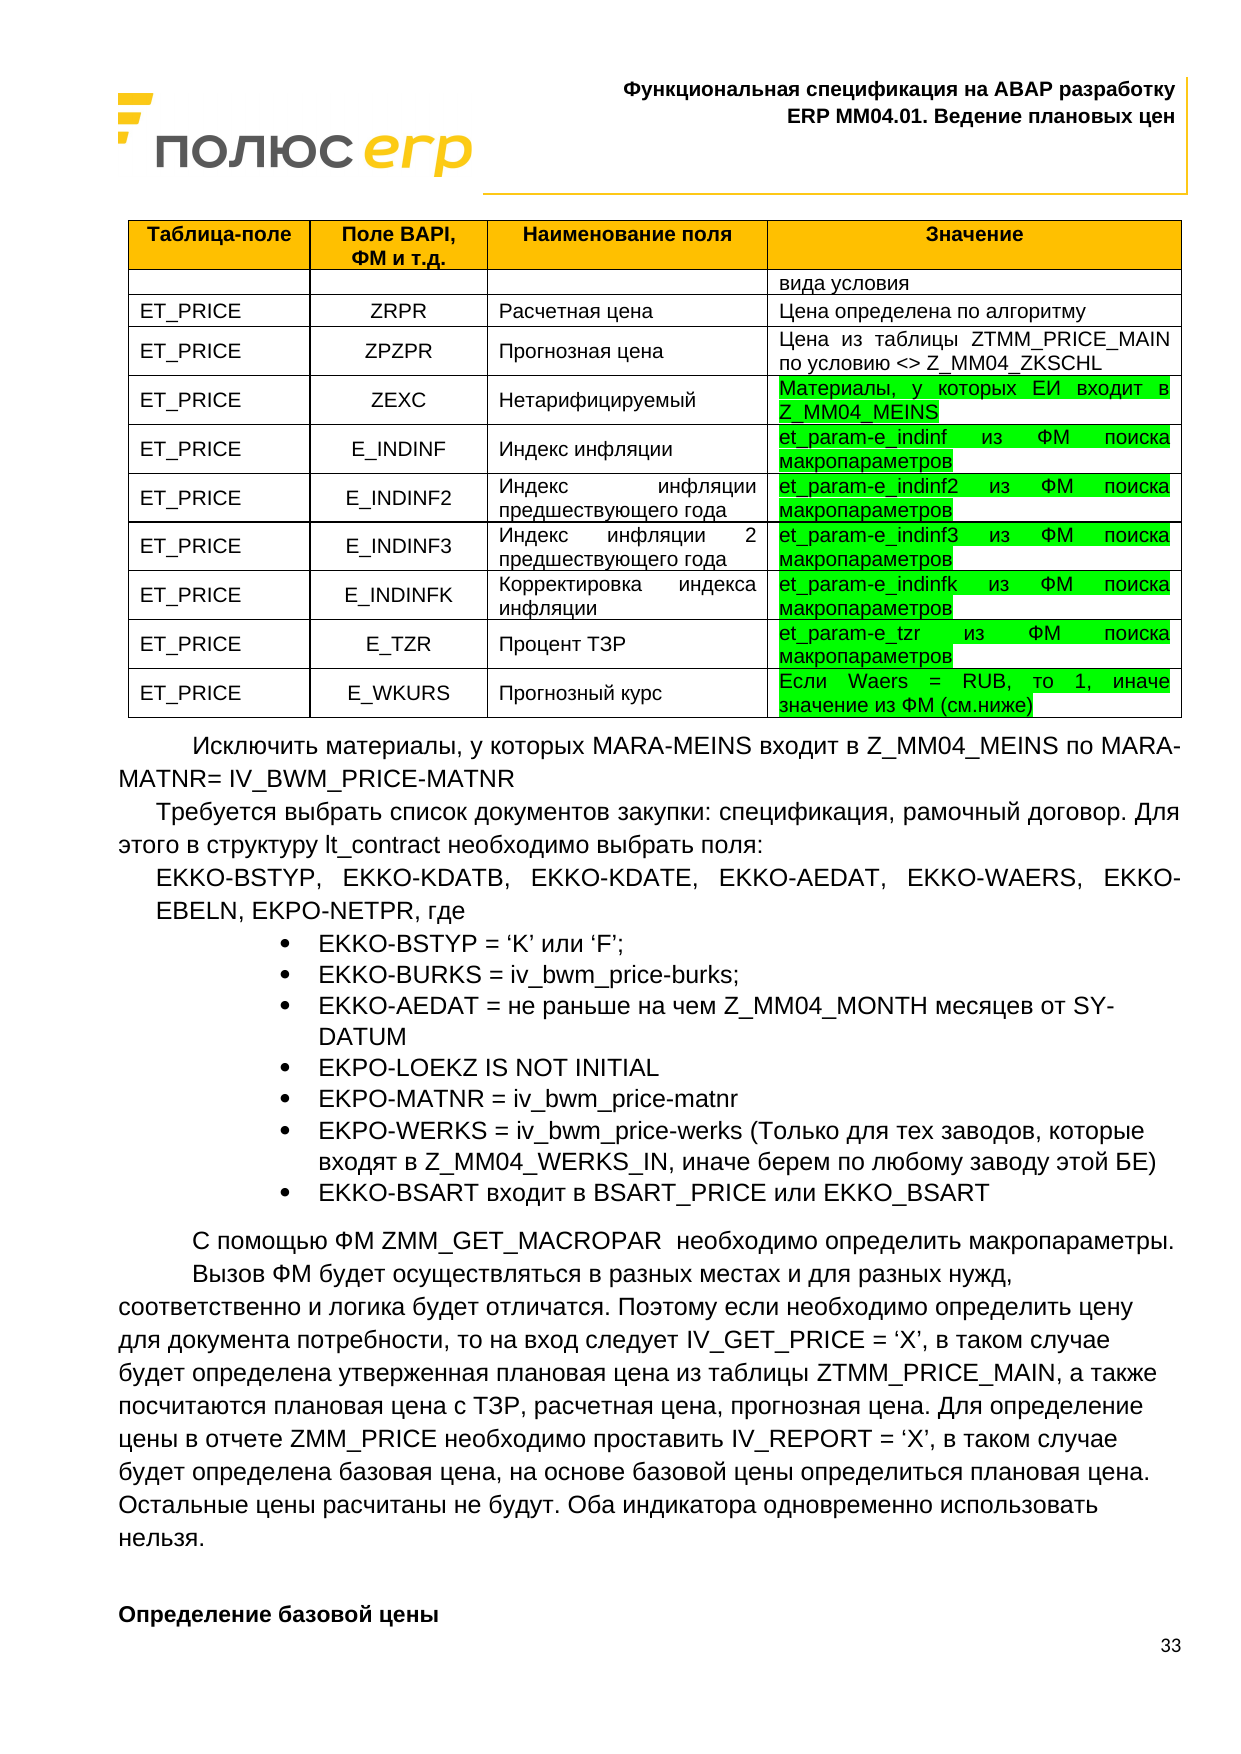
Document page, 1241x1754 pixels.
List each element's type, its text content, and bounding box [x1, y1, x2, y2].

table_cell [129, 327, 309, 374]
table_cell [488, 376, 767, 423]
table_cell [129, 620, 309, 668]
text Исключить материалы, у которых MARA-MEINS входит в Z_MM04_MEINS по MARA-MATNR= IV_BWM_PRICE-MATNR [118, 731, 1181, 792]
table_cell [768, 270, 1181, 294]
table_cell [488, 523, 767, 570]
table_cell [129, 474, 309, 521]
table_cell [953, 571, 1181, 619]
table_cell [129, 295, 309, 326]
text Требуется выбрать список документов закупки: спецификация, рамочный договор. Для этого в структуру lt_contract необходимо выбрать поля: [118, 797, 1181, 858]
list EKPO-WERKS = iv_bwm_price-werks (Только для тех заводов, которые входят в Z_MM04_WERKS_IN, иначе берем по любому заводу этой БЕ) [281, 1116, 1181, 1176]
list EKKO-BSART входит в BSART_PRICE или EKKO_BSART [281, 1178, 1181, 1207]
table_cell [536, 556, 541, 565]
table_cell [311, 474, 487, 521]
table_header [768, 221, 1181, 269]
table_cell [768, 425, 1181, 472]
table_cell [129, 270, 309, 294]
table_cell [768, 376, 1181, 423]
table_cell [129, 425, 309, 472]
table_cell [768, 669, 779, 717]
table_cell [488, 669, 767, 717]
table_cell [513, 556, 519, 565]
text EKKO-BSTYP, EKKO-KDATB, EKKO-KDATE, EKKO-AEDAT, EKKO-WAERS, EKKO-EBELN, EKPO-NETPR, где [156, 863, 1181, 924]
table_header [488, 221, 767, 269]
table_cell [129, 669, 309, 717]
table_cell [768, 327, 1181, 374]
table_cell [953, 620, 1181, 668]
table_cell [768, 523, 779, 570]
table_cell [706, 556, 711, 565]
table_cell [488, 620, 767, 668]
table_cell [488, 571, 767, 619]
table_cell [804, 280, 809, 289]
list EKPO-MATNR = iv_bwm_price-matnr [281, 1084, 1181, 1113]
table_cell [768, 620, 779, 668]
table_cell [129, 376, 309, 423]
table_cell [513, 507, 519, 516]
text Определение базовой цены [118, 1601, 1181, 1628]
picture [118, 93, 472, 177]
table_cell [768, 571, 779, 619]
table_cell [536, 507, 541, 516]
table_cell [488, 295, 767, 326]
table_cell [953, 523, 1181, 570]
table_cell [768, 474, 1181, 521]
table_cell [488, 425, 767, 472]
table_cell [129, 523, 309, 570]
list EKKO-AEDAT = не раньше на чем Z_MM04_MONTH месяцев от SY-DATUM [281, 991, 1181, 1051]
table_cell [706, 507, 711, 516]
list EKPO-LOEKZ IS NOT INITIAL [281, 1053, 1181, 1082]
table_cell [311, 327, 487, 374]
text Вызов ФМ будет осуществляться в разных местах и для разных нужд, соответственно и логика будет отличатся. Поэтому если необходимо определить цену для документа потребности, то на вход следует IV_GET_PRICE = ‘X’, в таком случае будет определена утверженная плановая цена из таблицы ZTMM_PRICE_MAIN, а также посчитаются плановая цена с ТЗР, расчетная цена, прогнозная цена. Для определение цены в отчете ZMM_PRICE необходимо проставить IV_REPORT = ‘X’, в таком случае будет определена базовая цена, на основе базовой цены определиться плановая цена. Остальные цены расчитаны не будут. Оба индикатора одновременно использовать нельзя. [118, 1259, 1181, 1552]
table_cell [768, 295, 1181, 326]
list EKKO-BSTYP = ‘K’ или ‘F’; [281, 929, 1181, 958]
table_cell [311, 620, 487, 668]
list EKKO-BURKS = iv_bwm_price-burks; [281, 960, 1181, 989]
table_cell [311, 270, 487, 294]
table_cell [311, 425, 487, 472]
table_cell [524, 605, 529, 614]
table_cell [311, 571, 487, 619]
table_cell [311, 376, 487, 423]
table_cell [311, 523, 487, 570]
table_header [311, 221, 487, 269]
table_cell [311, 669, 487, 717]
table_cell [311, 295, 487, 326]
text С помощью ФМ ZMM_GET_MACROPAR необходимо определить макропараметры. [118, 1226, 1181, 1254]
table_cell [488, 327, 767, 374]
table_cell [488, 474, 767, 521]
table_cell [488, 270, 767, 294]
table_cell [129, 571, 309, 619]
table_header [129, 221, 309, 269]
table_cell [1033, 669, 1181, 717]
